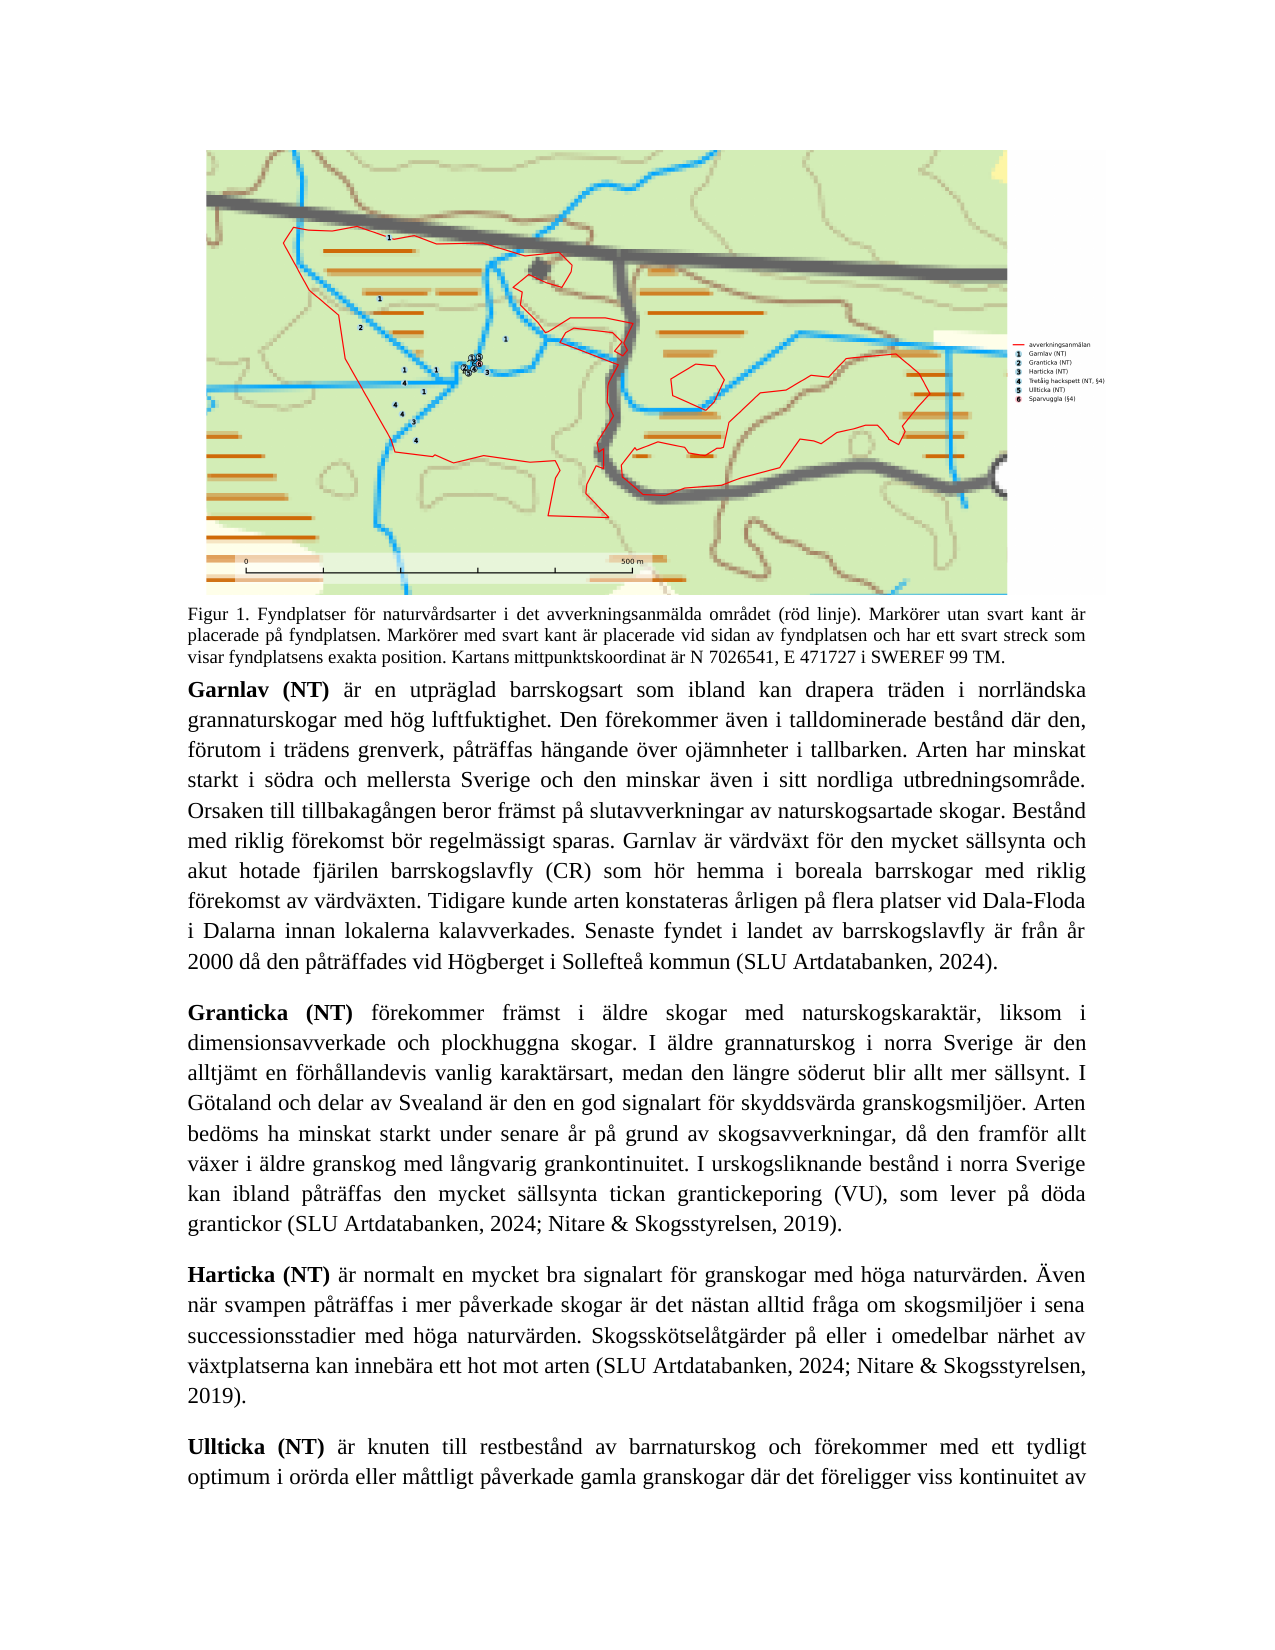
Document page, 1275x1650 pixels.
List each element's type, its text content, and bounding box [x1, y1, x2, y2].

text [187, 1433, 1087, 1490]
text Harticka (NT) är normalt en mycket bra signalart för granskogar med höga naturvärden. Även när svampen påträffas i mer påverkade skogar är det nästan alltid fråga om skogsmiljöer i sena successionsstadier med höga naturvärden. Skogsskötselåtgärder på eller i omedelbar närhet av växtplatserna kan innebära ett hot mot arten (SLU Artdatabanken, 2024; Nitare & Skogsstyrelsen, 2019). [187, 1261, 1087, 1408]
text Figur 1. Fyndplatser för naturvårdsarter i det avverkningsanmälda området (röd linje). Markörer utan svart kant är placerade på fyndplatsen. Markörer med svart kant är placerade vid sidan av fyndplatsen och har ett svart streck som visar fyndplatsens exakta position. Kartans mittpunktskoordinat är N 7026541, E 471727 i SWEREF 99 TM. [187, 603, 1087, 667]
text Garnlav (NT) är en utpräglad barrskogsart som ibland kan drapera träden i norrländska grannaturskogar med hög luftfuktighet. Den förekommer även i talldominerade bestånd där den, förutom i trädens grenverk, påträffas hängande över ojämnheter i tallbarken. Arten har minskat starkt i södra och mellersta Sverige och den minskar även i sitt nordliga utbredningsområde. Orsaken till tillbakagången beror främst på slutavverkningar av naturskogsartade skogar. Bestånd med riklig förekomst bör regelmässigt sparas. Garnlav är värdväxt för den mycket sällsynta och akut hotade fjärilen barrskogslavfly (CR) som hör hemma i boreala barrskogar med riklig förekomst av värdväxten. Tidigare kunde arten konstateras årligen på flera platser vid Dala-Floda i Dalarna innan lokalerna kalavverkades. Senaste fyndet i landet av barrskogslavfly är från år 2000 då den påträffades vid Högberget i Sollefteå kommun (SLU Artdatabanken, 2024). [187, 676, 1087, 974]
text Granticka (NT) förekommer främst i äldre skogar med naturskogskaraktär, liksom i dimensionsavverkade och plockhuggna skogar. I äldre grannaturskog i norra Sverige är den alltjämt en förhållandevis vanlig karaktärsart, medan den längre söderut blir allt mer sällsynt. I Götaland och delar av Svealand är den en god signalart för skyddsvärda granskogsmiljöer. Arten bedöms ha minskat starkt under senare år på grund av skogsavverkningar, då den framför allt växer i äldre granskog med långvarig grankontinuitet. I urskogsliknande bestånd i norra Sverige kan ibland påträffas den mycket sällsynta tickan grantickeporing (VU), som lever på döda grantickor (SLU Artdatabanken, 2024; Nitare & Skogsstyrelsen, 2019). [187, 999, 1087, 1237]
picture [206, 150, 1107, 595]
